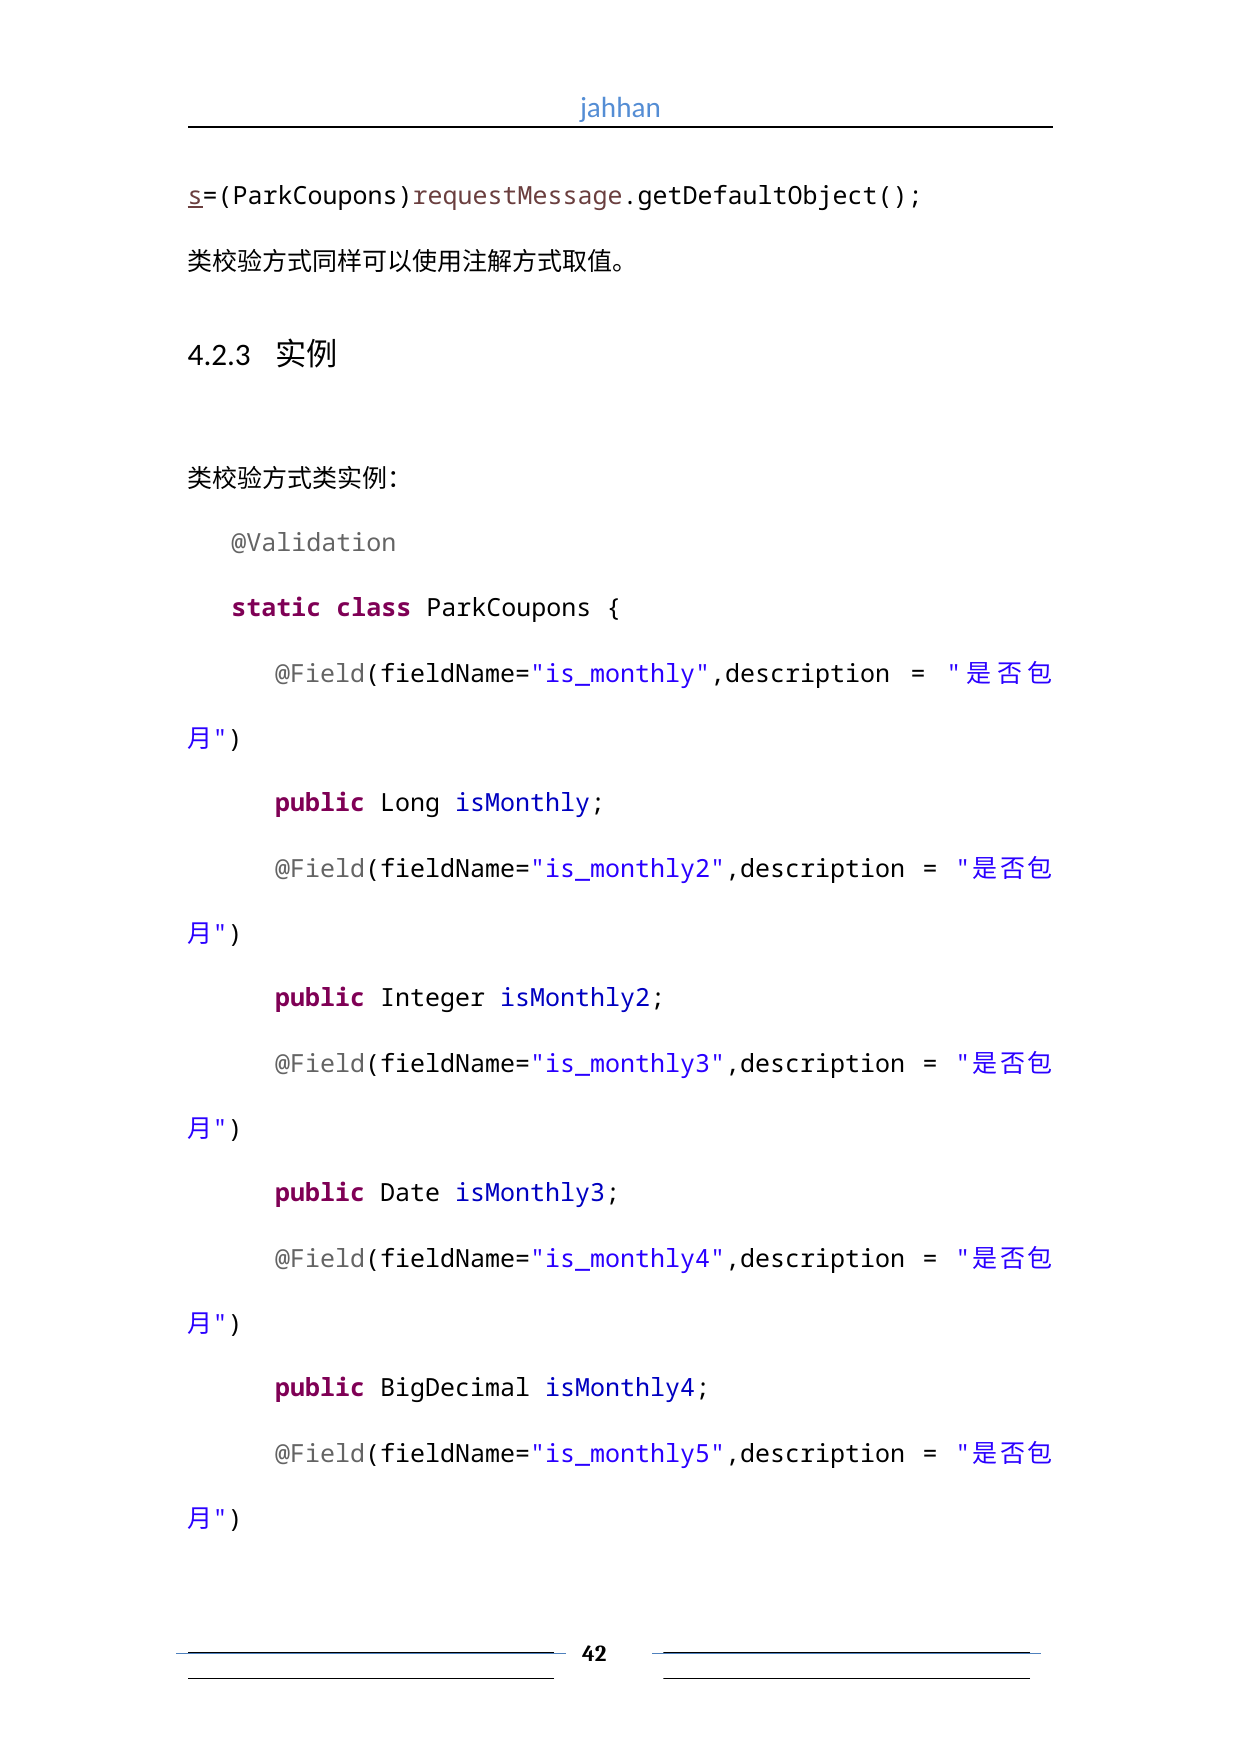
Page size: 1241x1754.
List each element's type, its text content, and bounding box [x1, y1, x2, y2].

text public Long isMonthly; [187, 769, 1053, 834]
text @Field(fieldName="is_monthly4",description = "是否包月") [187, 1224, 1053, 1354]
text @Field(fieldName="is_monthly5",description = "是否包月") [187, 1419, 1053, 1549]
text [187, 162, 1053, 227]
text public BigDecimal isMonthly4; [187, 1354, 1053, 1419]
text 类校验方式类实例： [187, 444, 1053, 509]
text @Field(fieldName="is_monthly2",description = "是否包月") [187, 834, 1053, 964]
text 类校验方式同样可以使用注解方式取值。 [187, 227, 1053, 292]
text @Field(fieldName="is_monthly3",description = "是否包月") [187, 1029, 1053, 1159]
text public Date isMonthly3; [187, 1159, 1053, 1224]
subtitle 实例 [187, 319, 1053, 384]
text @Validation [187, 509, 1053, 574]
text static class ParkCoupons { [187, 574, 1053, 639]
text @Field(fieldName="is_monthly",description = "是否包月") [187, 639, 1053, 769]
text public Integer isMonthly2; [187, 964, 1053, 1029]
